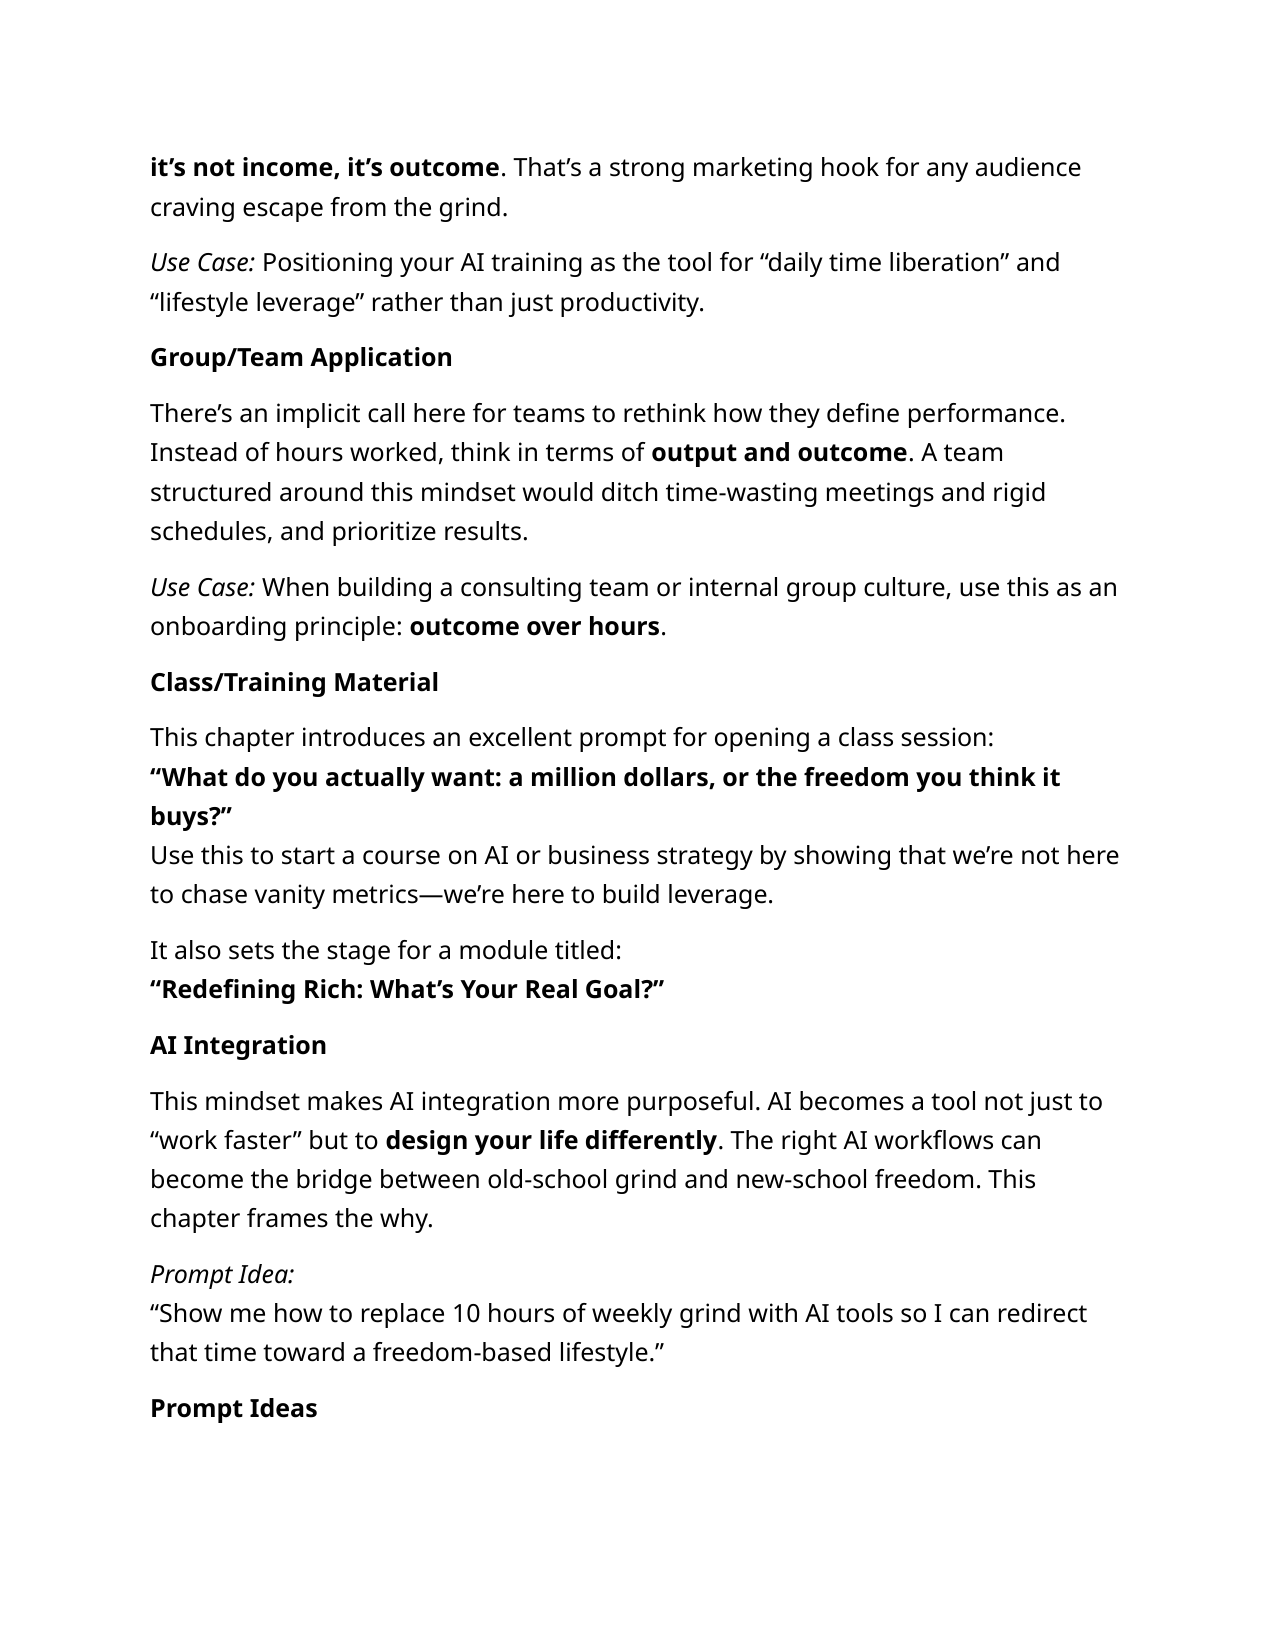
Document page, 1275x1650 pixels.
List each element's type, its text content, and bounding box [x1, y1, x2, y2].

text This chapter introduces an excellent prompt for opening a class session: “What do you actually want: a million dollars, or the freedom you think it buys?” Use this to start a course on AI or business strategy by showing that we’re not here to chase vanity metrics—we’re here to build leverage. [150, 720, 1125, 911]
text Prompt Idea: “Show me how to replace 10 hours of weekly grind with AI tools so I can redirect that time toward a freedom-based lifestyle.” [150, 1257, 1125, 1369]
text Use Case: Positioning your AI training as the tool for “daily time liberation” and “lifestyle leverage” rather than just productivity. [150, 245, 1125, 318]
text This mindset makes AI integration more purposeful. AI becomes a tool not just to “work faster” but to design your life differently. The right AI workflows can become the bridge between old-school grind and new-school freedom. This chapter frames the why. [150, 1083, 1125, 1235]
text Group/Team Application [150, 340, 1125, 374]
text Use Case: When building a consulting team or internal group culture, use this as an onboarding principle: outcome over hours. [150, 569, 1125, 642]
text Class/Training Material [150, 664, 1125, 698]
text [150, 150, 1125, 223]
text It also sets the stage for a module titled: “Redefining Rich: What’s Your Real Goal?” [150, 932, 1125, 1006]
text There’s an implicit call here for teams to rethink how they define performance. Instead of hours worked, think in terms of output and outcome. A team structured around this mindset would ditch time-wasting meetings and rigid schedules, and prioritize results. [150, 396, 1125, 547]
text AI Integration [150, 1027, 1125, 1062]
text Prompt Ideas [150, 1391, 1125, 1425]
